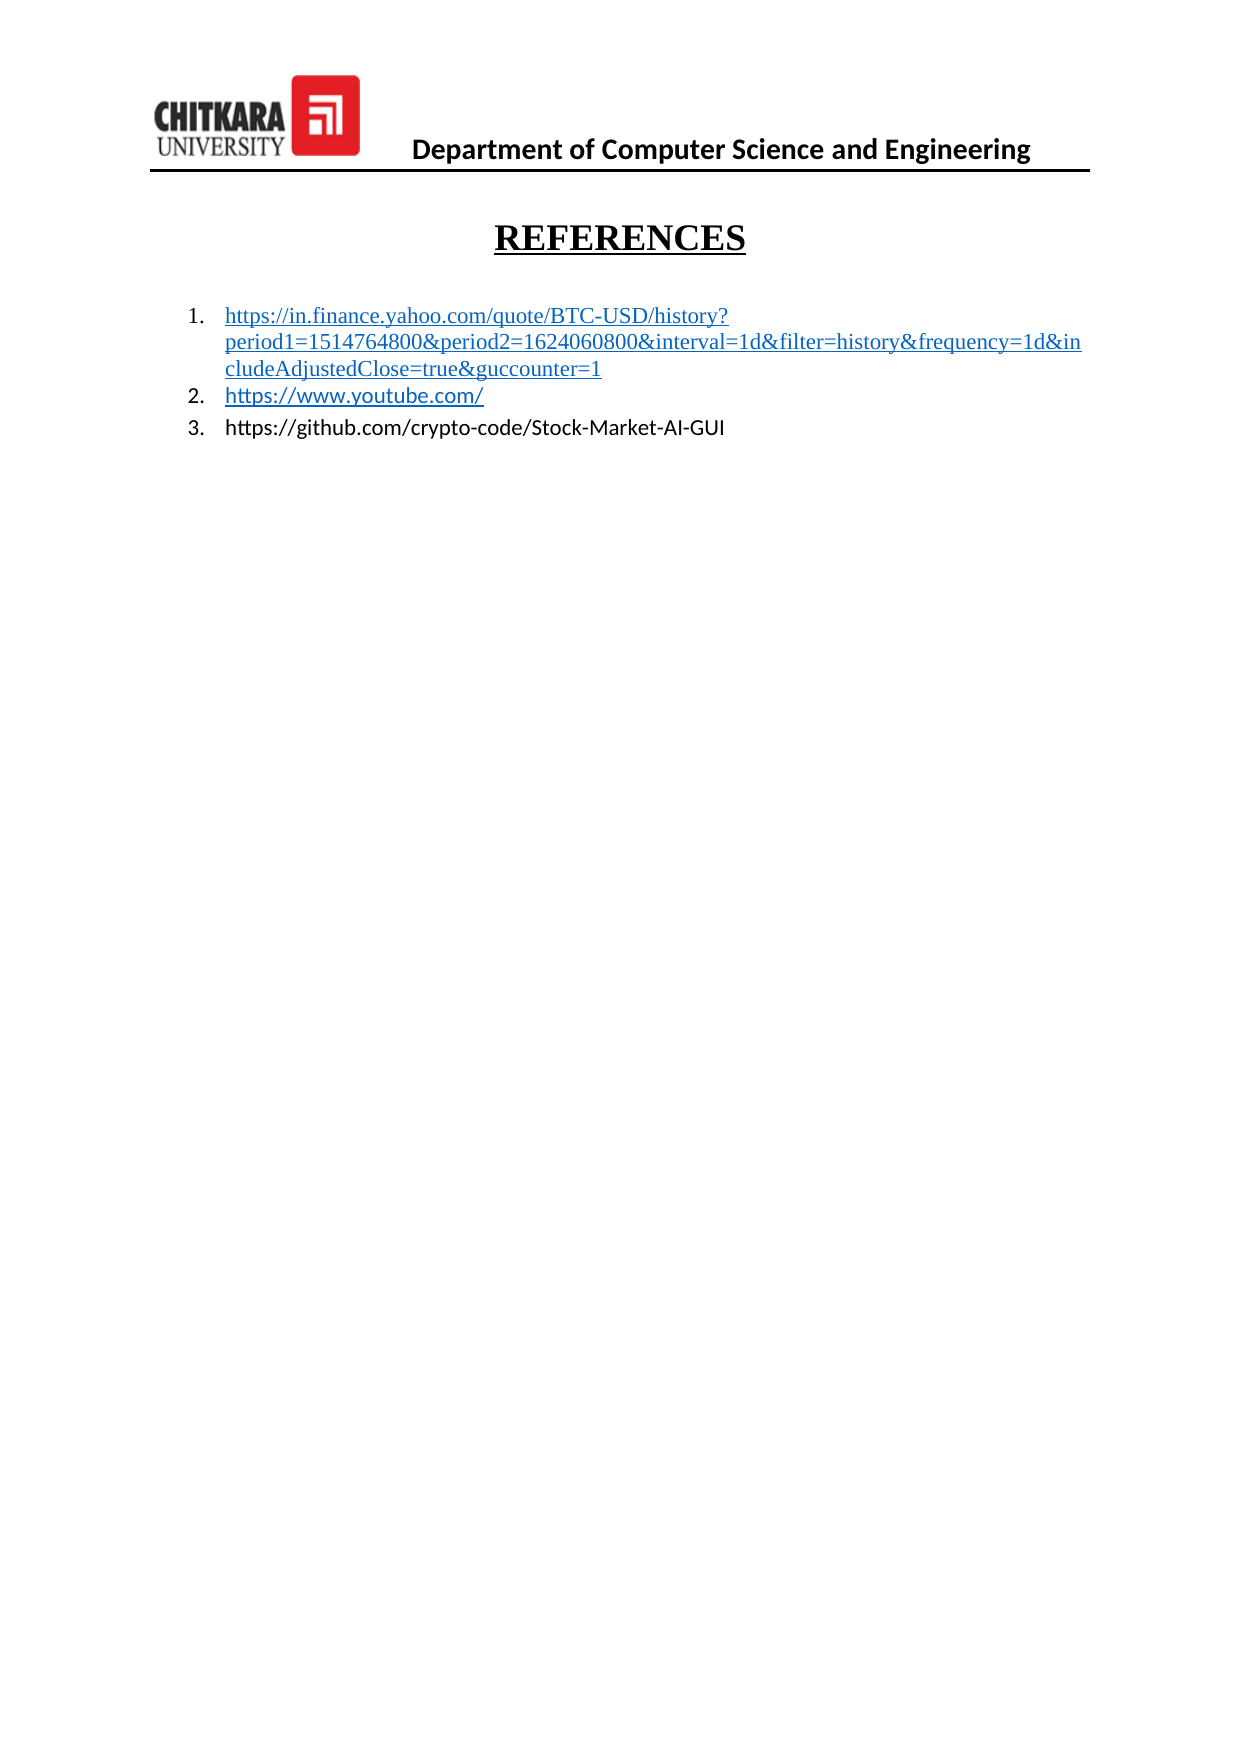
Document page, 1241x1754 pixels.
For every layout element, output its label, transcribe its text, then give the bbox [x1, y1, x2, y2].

list https://www.youtube.com/ [187, 381, 1090, 409]
list https://github.com/crypto-code/Stock-Market-AI-GUI [187, 413, 1090, 441]
text REFERENCES [150, 216, 1090, 259]
list https://in.finance.yahoo.com/quote/BTC-USD/history?period1=1514764800&period2=1624060800&interval=1d&filter=history&frequency=1d&includeAdjustedClose=true&guccounter=1 [187, 302, 1090, 381]
